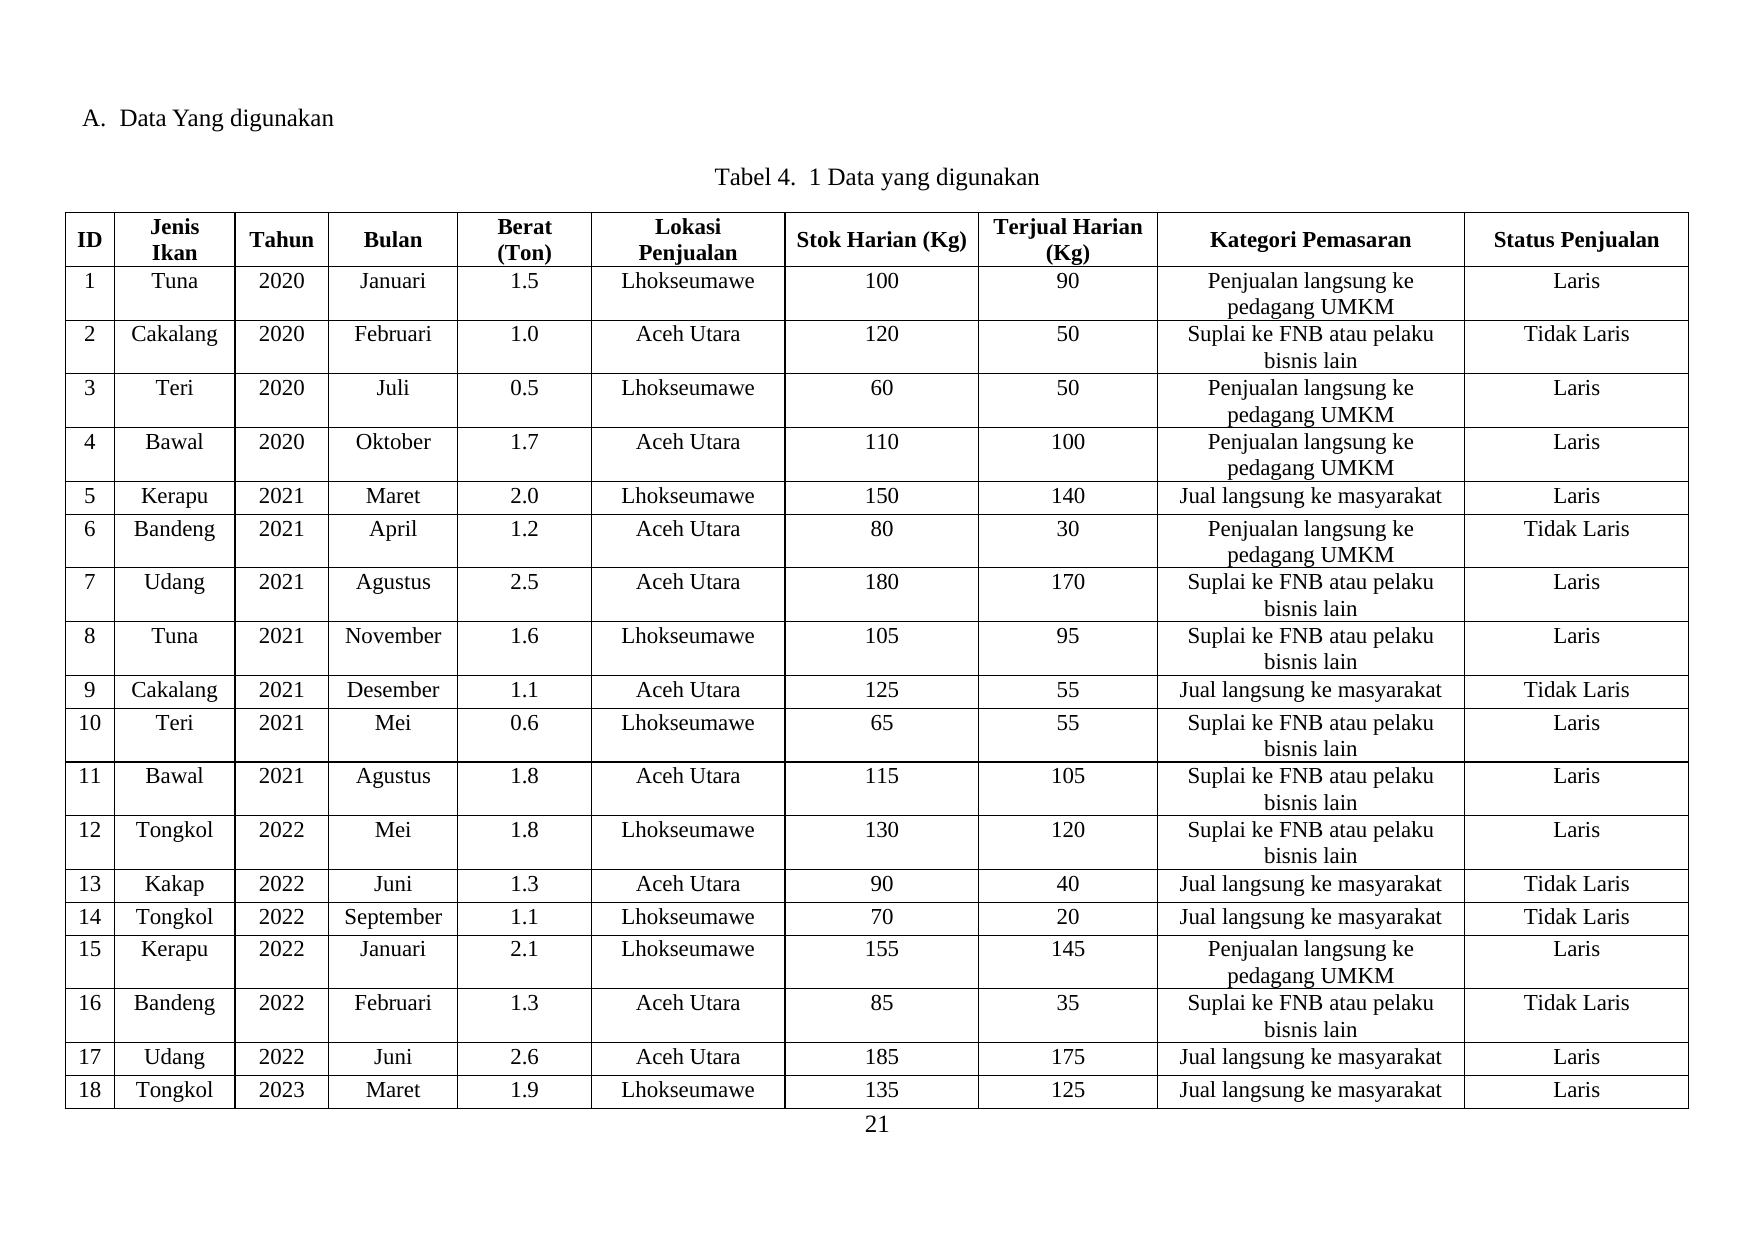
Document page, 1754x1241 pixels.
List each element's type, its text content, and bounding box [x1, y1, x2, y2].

table_cell 125 [786, 676, 978, 708]
table_cell 20 [979, 903, 1157, 934]
table_cell Jual langsung ke masyarakat [1158, 1043, 1464, 1075]
table_cell 70 [786, 903, 978, 934]
table_cell 120 [979, 816, 1157, 869]
table_header Terjual Harian (Kg) [979, 213, 1157, 266]
table_cell Oktober [329, 428, 457, 481]
table_cell 10 [66, 709, 114, 761]
table_cell Aceh Utara [592, 676, 784, 708]
table_cell Agustus [329, 763, 457, 815]
table_cell Jual langsung ke masyarakat [1158, 903, 1464, 934]
table_cell 105 [979, 763, 1157, 815]
table_cell 185 [786, 1043, 978, 1075]
table_cell 2021 [236, 568, 328, 621]
table_cell Tidak Laris [1465, 989, 1688, 1042]
table_cell 1.1 [458, 676, 591, 708]
table_cell Aceh Utara [592, 989, 784, 1042]
table_cell 2020 [236, 428, 328, 481]
table_cell Tuna [115, 267, 234, 319]
table_cell 2022 [236, 816, 328, 869]
table_cell 50 [979, 321, 1157, 373]
table_cell 2022 [236, 870, 328, 902]
table_cell 60 [786, 374, 978, 427]
table_header Tahun [236, 213, 328, 266]
table_cell 8 [66, 622, 114, 675]
table_cell 1.8 [458, 816, 591, 869]
table_cell Suplai ke FNB atau pelaku bisnis lain [1158, 622, 1464, 675]
table_cell 1.3 [458, 989, 591, 1042]
table_cell Tidak Laris [1465, 903, 1688, 934]
table_cell September [329, 903, 457, 934]
table_cell Laris [1465, 482, 1688, 513]
table_cell 2021 [236, 709, 328, 761]
table_cell 100 [786, 267, 978, 319]
table_cell Suplai ke FNB atau pelaku bisnis lain [1158, 989, 1464, 1042]
table_cell Aceh Utara [592, 515, 784, 567]
table_cell Suplai ke FNB atau pelaku bisnis lain [1158, 709, 1464, 761]
table_cell Aceh Utara [592, 763, 784, 815]
table_cell 105 [786, 622, 978, 675]
table_cell Udang [115, 1043, 234, 1075]
table_cell 0.6 [458, 709, 591, 761]
table_cell Teri [115, 709, 234, 761]
table_cell 145 [979, 936, 1157, 988]
table_cell 2023 [236, 1076, 328, 1108]
table_cell 2022 [236, 989, 328, 1042]
table_cell 14 [66, 903, 114, 934]
table_cell Teri [115, 374, 234, 427]
table_cell 30 [979, 515, 1157, 567]
table_cell 16 [66, 989, 114, 1042]
table_cell Aceh Utara [592, 1043, 784, 1075]
table_cell 2021 [236, 482, 328, 513]
table_cell 40 [979, 870, 1157, 902]
table_cell Aceh Utara [592, 870, 784, 902]
table_cell Laris [1465, 374, 1688, 427]
table_cell 5 [66, 482, 114, 513]
table_header Status Penjualan [1465, 213, 1688, 266]
table_cell Lhokseumawe [592, 374, 784, 427]
table_cell Kerapu [115, 482, 234, 513]
table_cell 1 [66, 267, 114, 319]
table_cell April [329, 515, 457, 567]
table_cell 110 [786, 428, 978, 481]
table_cell 170 [979, 568, 1157, 621]
table_cell 1.2 [458, 515, 591, 567]
table_cell Februari [329, 989, 457, 1042]
table_cell Lhokseumawe [592, 936, 784, 988]
table_cell Maret [329, 482, 457, 513]
table_cell Juli [329, 374, 457, 427]
table_cell 1.9 [458, 1076, 591, 1108]
table_cell Jual langsung ke masyarakat [1158, 676, 1464, 708]
table_cell 15 [66, 936, 114, 988]
table_cell Aceh Utara [592, 428, 784, 481]
table_cell Laris [1465, 763, 1688, 815]
table_cell Laris [1465, 816, 1688, 869]
table_cell 2020 [236, 321, 328, 373]
table_cell Cakalang [115, 676, 234, 708]
table_cell Agustus [329, 568, 457, 621]
table_cell Maret [329, 1076, 457, 1108]
table_cell Bawal [115, 763, 234, 815]
table_cell Penjualan langsung ke pedagang UMKM [1158, 515, 1464, 567]
table_cell 11 [66, 763, 114, 815]
table_header Jenis Ikan [115, 213, 234, 266]
table_cell Laris [1465, 1043, 1688, 1075]
table_cell Januari [329, 936, 457, 988]
table_cell Penjualan langsung ke pedagang UMKM [1158, 428, 1464, 481]
table_cell 130 [786, 816, 978, 869]
table_cell Mei [329, 709, 457, 761]
table_cell Laris [1465, 622, 1688, 675]
table_cell 2022 [236, 936, 328, 988]
table_cell Tidak Laris [1465, 321, 1688, 373]
table_cell 100 [979, 428, 1157, 481]
table_cell 135 [786, 1076, 978, 1108]
table_cell 2.1 [458, 936, 591, 988]
table_cell Laris [1465, 568, 1688, 621]
table_cell Laris [1465, 936, 1688, 988]
table_cell 90 [786, 870, 978, 902]
table_cell Tidak Laris [1465, 515, 1688, 567]
table_cell 50 [979, 374, 1157, 427]
table_cell 18 [66, 1076, 114, 1108]
table_cell Tidak Laris [1465, 676, 1688, 708]
table_cell 13 [66, 870, 114, 902]
table_cell 175 [979, 1043, 1157, 1075]
table_cell 90 [979, 267, 1157, 319]
list Data Yang digunakan [82, 103, 1679, 131]
table_cell 2.5 [458, 568, 591, 621]
table_cell Tongkol [115, 903, 234, 934]
table_cell 6 [66, 515, 114, 567]
table_cell Januari [329, 267, 457, 319]
table_cell Suplai ke FNB atau pelaku bisnis lain [1158, 321, 1464, 373]
table_header ID [66, 213, 114, 266]
table_cell Lhokseumawe [592, 622, 784, 675]
table_header Lokasi Penjualan [592, 213, 784, 266]
table_header Kategori Pemasaran [1158, 213, 1464, 266]
table_cell Penjualan langsung ke pedagang UMKM [1158, 267, 1464, 319]
table_cell 55 [979, 709, 1157, 761]
table_cell Juni [329, 1043, 457, 1075]
table_cell Aceh Utara [592, 568, 784, 621]
table_cell 1.5 [458, 267, 591, 319]
table_cell Jual langsung ke masyarakat [1158, 870, 1464, 902]
table_cell 3 [66, 374, 114, 427]
table_cell Laris [1465, 709, 1688, 761]
table_cell 80 [786, 515, 978, 567]
table_cell 2021 [236, 515, 328, 567]
table_cell Suplai ke FNB atau pelaku bisnis lain [1158, 763, 1464, 815]
table_cell Kerapu [115, 936, 234, 988]
table_cell 4 [66, 428, 114, 481]
table_cell Penjualan langsung ke pedagang UMKM [1158, 374, 1464, 427]
table_cell Lhokseumawe [592, 1076, 784, 1108]
table_cell Suplai ke FNB atau pelaku bisnis lain [1158, 816, 1464, 869]
table_cell 1.1 [458, 903, 591, 934]
table_cell 95 [979, 622, 1157, 675]
table_cell 2020 [236, 267, 328, 319]
table_cell 17 [66, 1043, 114, 1075]
table_cell 2 [66, 321, 114, 373]
table_cell 2022 [236, 903, 328, 934]
table_cell 2022 [236, 1043, 328, 1075]
table_cell Laris [1465, 428, 1688, 481]
table_cell Tongkol [115, 1076, 234, 1108]
table_cell 1.8 [458, 763, 591, 815]
table_cell 140 [979, 482, 1157, 513]
table_cell 1.3 [458, 870, 591, 902]
table_cell 2021 [236, 763, 328, 815]
table_cell Februari [329, 321, 457, 373]
table_cell 35 [979, 989, 1157, 1042]
table_cell Kakap [115, 870, 234, 902]
table_cell Penjualan langsung ke pedagang UMKM [1158, 936, 1464, 988]
table_cell Desember [329, 676, 457, 708]
table_header Bulan [329, 213, 457, 266]
table_cell Mei [329, 816, 457, 869]
text Tabel 4. 1 Data yang digunakan [75, 162, 1679, 191]
table_cell 125 [979, 1076, 1157, 1108]
table_cell Juni [329, 870, 457, 902]
table_cell 115 [786, 763, 978, 815]
table_header Stok Harian (Kg) [786, 213, 978, 266]
table_cell 2.6 [458, 1043, 591, 1075]
table_cell Bawal [115, 428, 234, 481]
table_cell 120 [786, 321, 978, 373]
table_cell Tongkol [115, 816, 234, 869]
table_cell Lhokseumawe [592, 903, 784, 934]
table_cell 12 [66, 816, 114, 869]
table_cell Laris [1465, 267, 1688, 319]
table_cell 0.5 [458, 374, 591, 427]
table_cell 2021 [236, 676, 328, 708]
table_cell Udang [115, 568, 234, 621]
table_header Berat (Ton) [458, 213, 591, 266]
table_cell 65 [786, 709, 978, 761]
table_cell Bandeng [115, 515, 234, 567]
table_cell Tidak Laris [1465, 870, 1688, 902]
table_cell 7 [66, 568, 114, 621]
table_cell 85 [786, 989, 978, 1042]
table_cell Jual langsung ke masyarakat [1158, 482, 1464, 513]
table_cell 2020 [236, 374, 328, 427]
table_cell 2021 [236, 622, 328, 675]
table_cell Aceh Utara [592, 321, 784, 373]
table_cell Lhokseumawe [592, 816, 784, 869]
table_cell Cakalang [115, 321, 234, 373]
table_cell Lhokseumawe [592, 709, 784, 761]
table_cell Tuna [115, 622, 234, 675]
table_cell Lhokseumawe [592, 482, 784, 513]
table_cell November [329, 622, 457, 675]
table_cell 1.0 [458, 321, 591, 373]
table_cell Jual langsung ke masyarakat [1158, 1076, 1464, 1108]
table_cell 150 [786, 482, 978, 513]
table_cell 9 [66, 676, 114, 708]
table_cell 1.7 [458, 428, 591, 481]
table_cell 2.0 [458, 482, 591, 513]
table_cell Bandeng [115, 989, 234, 1042]
table_cell 180 [786, 568, 978, 621]
table_cell Laris [1465, 1076, 1688, 1108]
table_cell Lhokseumawe [592, 267, 784, 319]
table_cell 55 [979, 676, 1157, 708]
table_cell 155 [786, 936, 978, 988]
table_cell Suplai ke FNB atau pelaku bisnis lain [1158, 568, 1464, 621]
table_cell 1.6 [458, 622, 591, 675]
